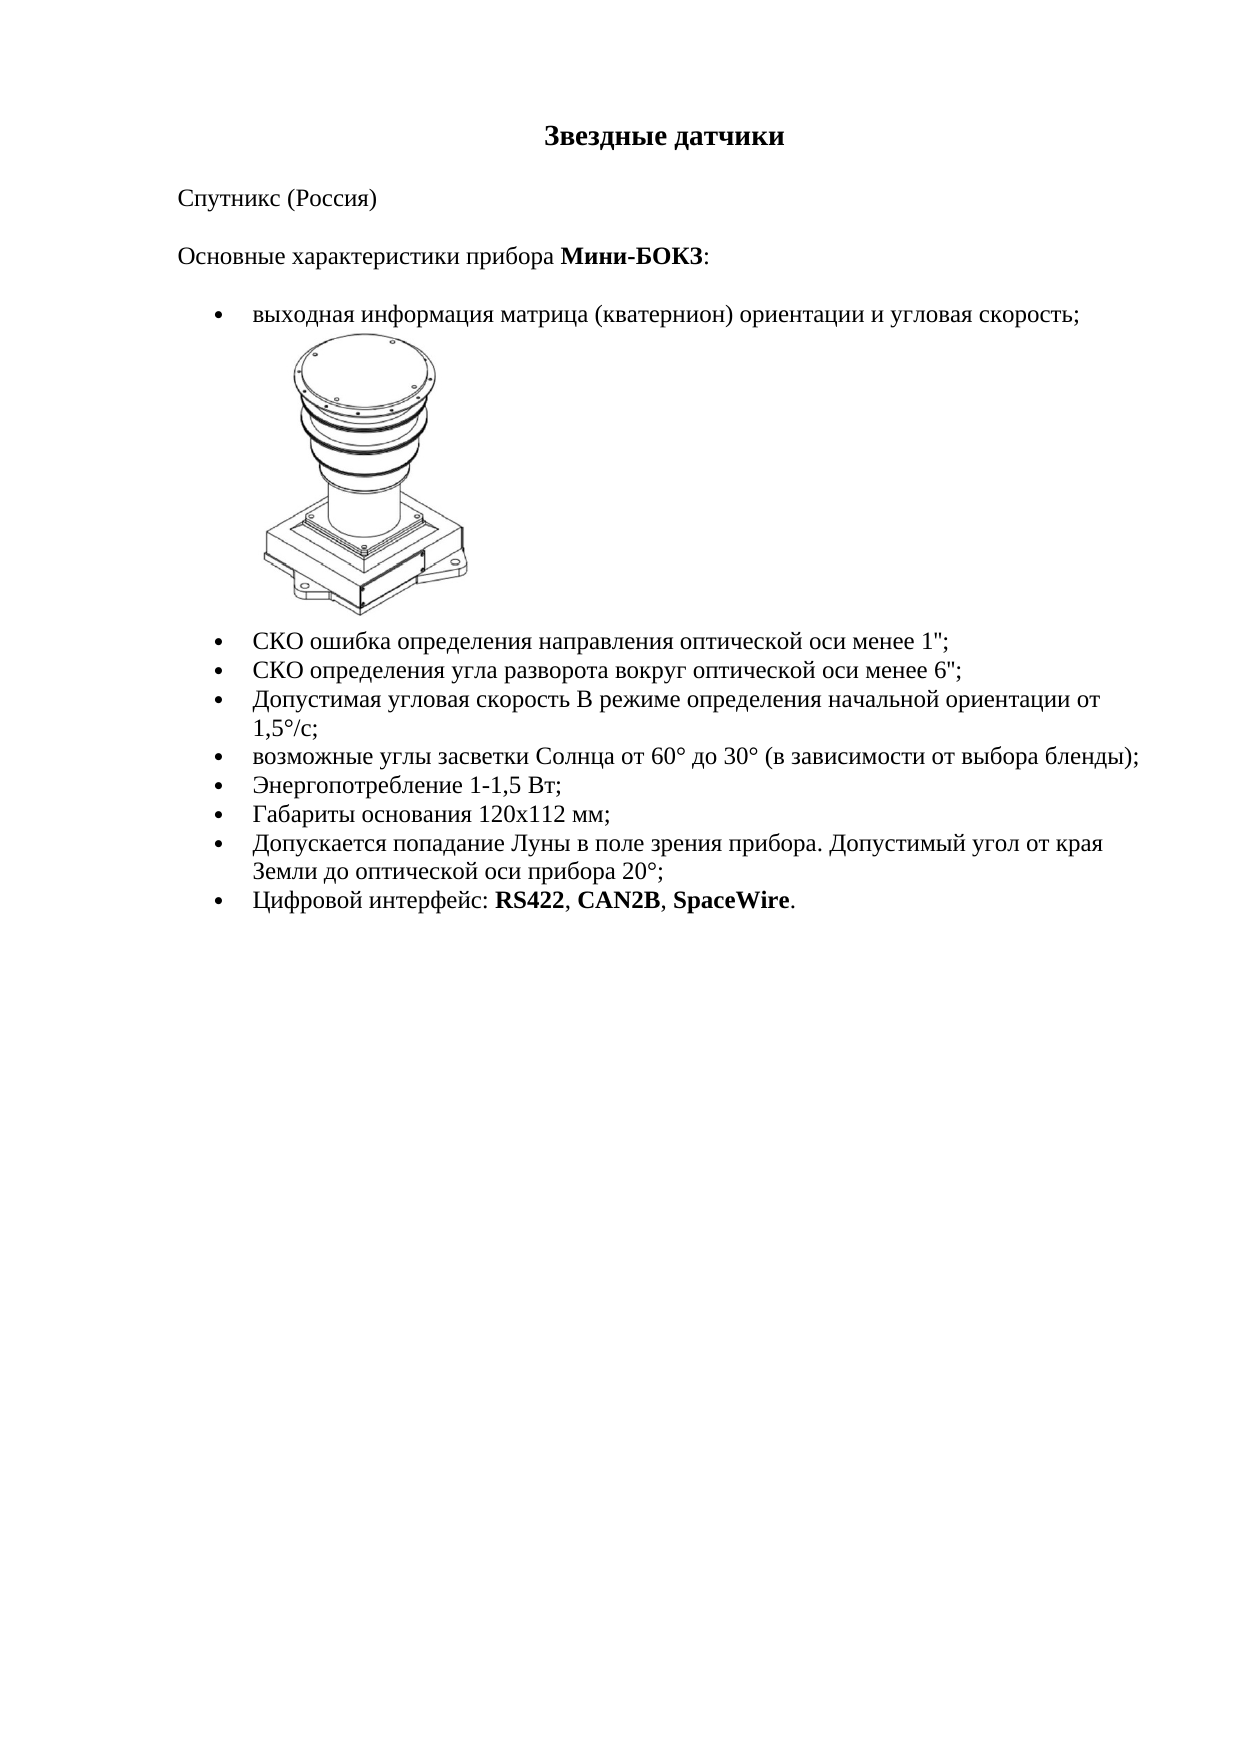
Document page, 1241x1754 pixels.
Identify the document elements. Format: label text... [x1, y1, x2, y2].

list выходная информация матрица (кватернион) ориентации и угловая скорость; [215, 299, 1152, 626]
list возможные углы засветки Солнца от 60° до 30° (в зависимости от выбора бленды); [215, 741, 1152, 770]
list Цифровой интерфейс: RS422, CAN2B, SpaceWire. [215, 885, 1152, 914]
list Габариты основания 120x112 мм; [215, 799, 1152, 828]
list Допускается попадание Луны в поле зрения прибора. Допустимый угол от края Земли до оптической оси прибора 20°; [215, 828, 1152, 885]
list СКО определения угла разворота вокруг оптической оси менее 6''; [215, 655, 1152, 684]
text Спутникс (Россия) [177, 183, 1152, 212]
list Энергопотребление 1-1,5 Вт; [215, 770, 1152, 799]
picture [252, 328, 487, 627]
text Основные характеристики прибора Мини-БОКЗ: [177, 241, 1152, 270]
text Звездные датчики [177, 118, 1152, 152]
list СКО ошибка определения направления оптической оси менее 1''; [215, 626, 1152, 655]
list Допустимая угловая скорость В режиме определения начальной ориентации от 1,5°/c; [215, 684, 1152, 741]
